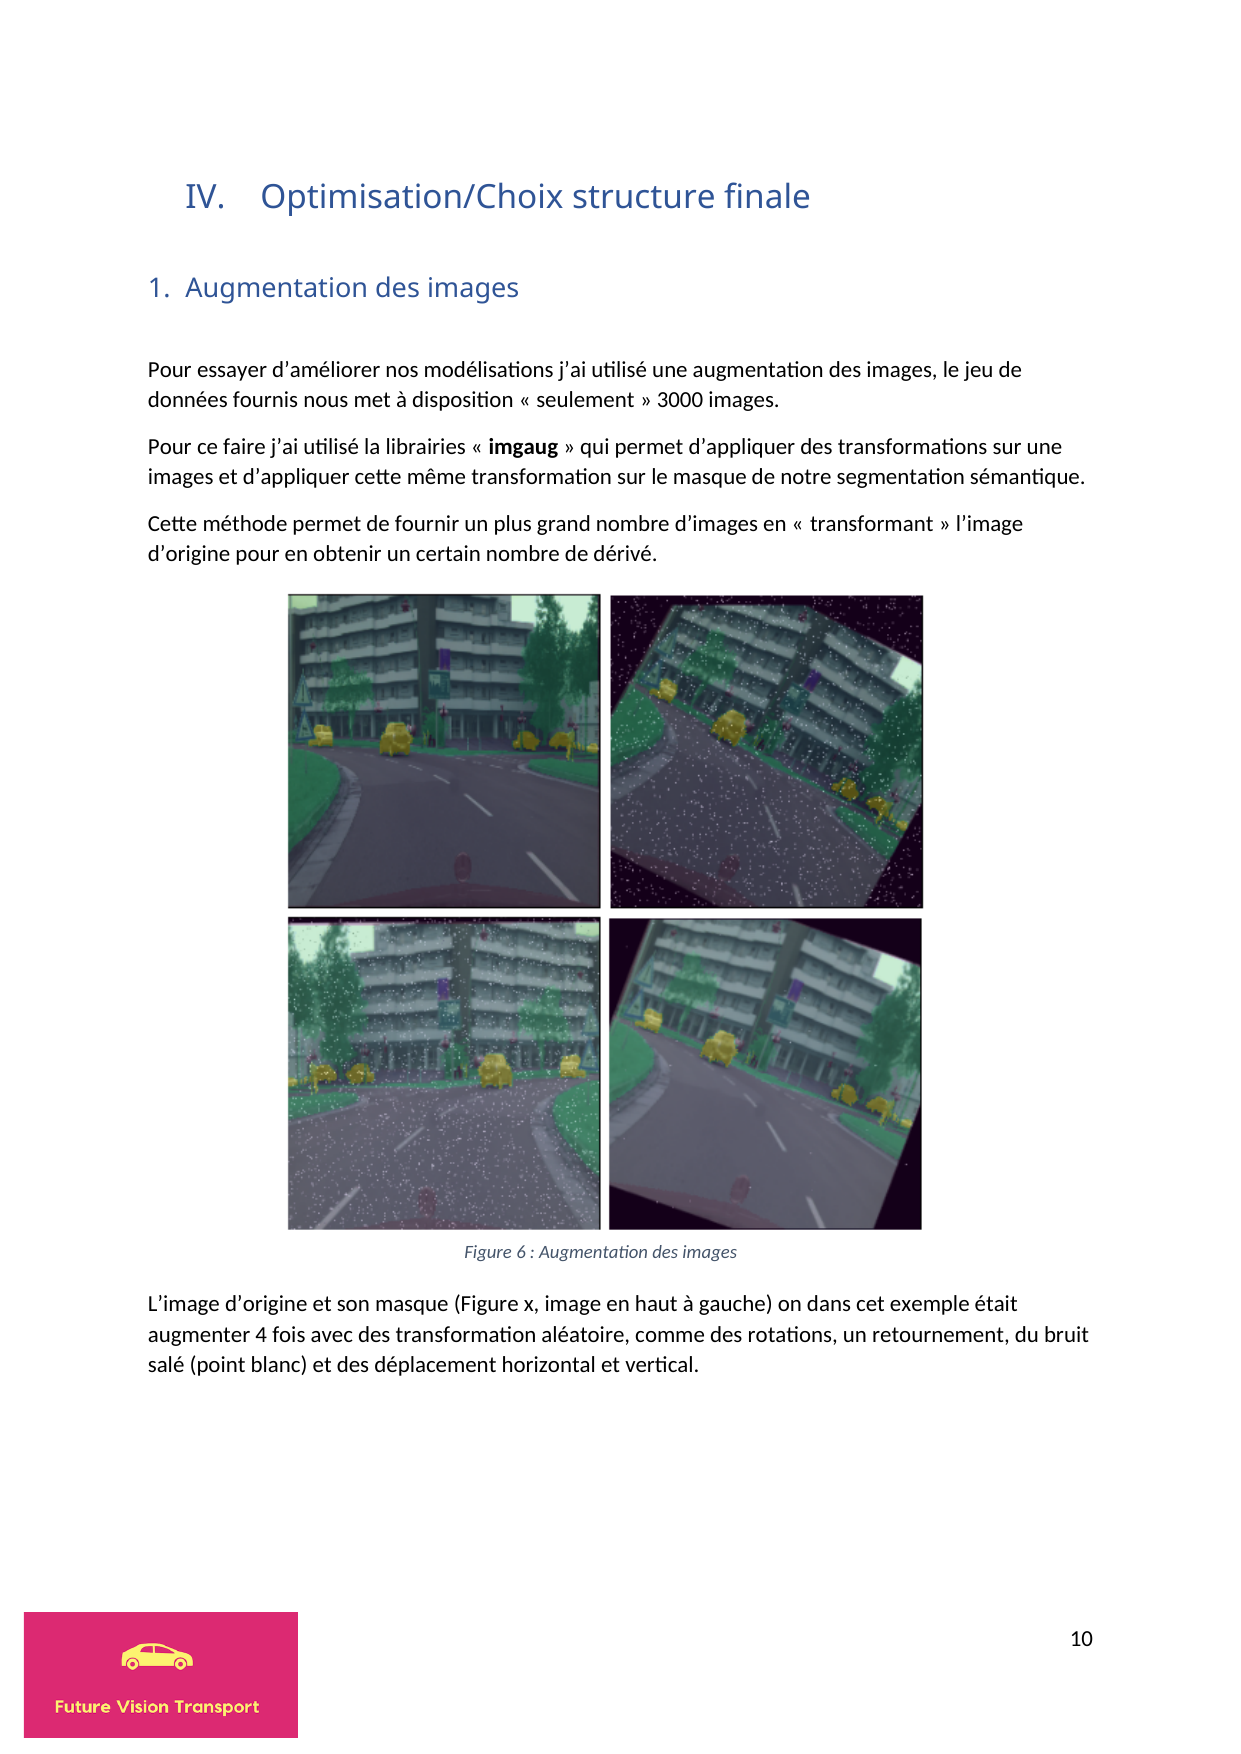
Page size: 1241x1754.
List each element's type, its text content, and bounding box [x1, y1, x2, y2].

text Cette méthode permet de fournir un plus grand nombre d’images en « transformant » l’image d’origine pour en obtenir un certain nombre de dérivé. [148, 509, 1093, 567]
picture [285, 590, 925, 1237]
text L’image d’origine et son masque (Figure x, image en haut à gauche) on dans cet exemple était augmenter 4 fois avec des transformation aléatoire, comme des rotations, un retournement, du bruit salé (point blanc) et des déplacement horizontal et vertical. [148, 1289, 1093, 1378]
text Pour ce faire j’ai utilisé la librairies « imgaug » qui permet d’appliquer des transformations sur une images et d’appliquer cette même transformation sur le masque de notre segmentation sémantique. [148, 432, 1093, 490]
text Pour essayer d’améliorer nos modélisations j’ai utilisé une augmentation des images, le jeu de données fournis nous met à disposition « seulement » 3000 images. [148, 355, 1093, 413]
subtitle Optimisation/Choix structure finale [185, 173, 1093, 218]
subtitle Augmentation des images [148, 268, 1093, 305]
picture [22, 1612, 298, 1738]
